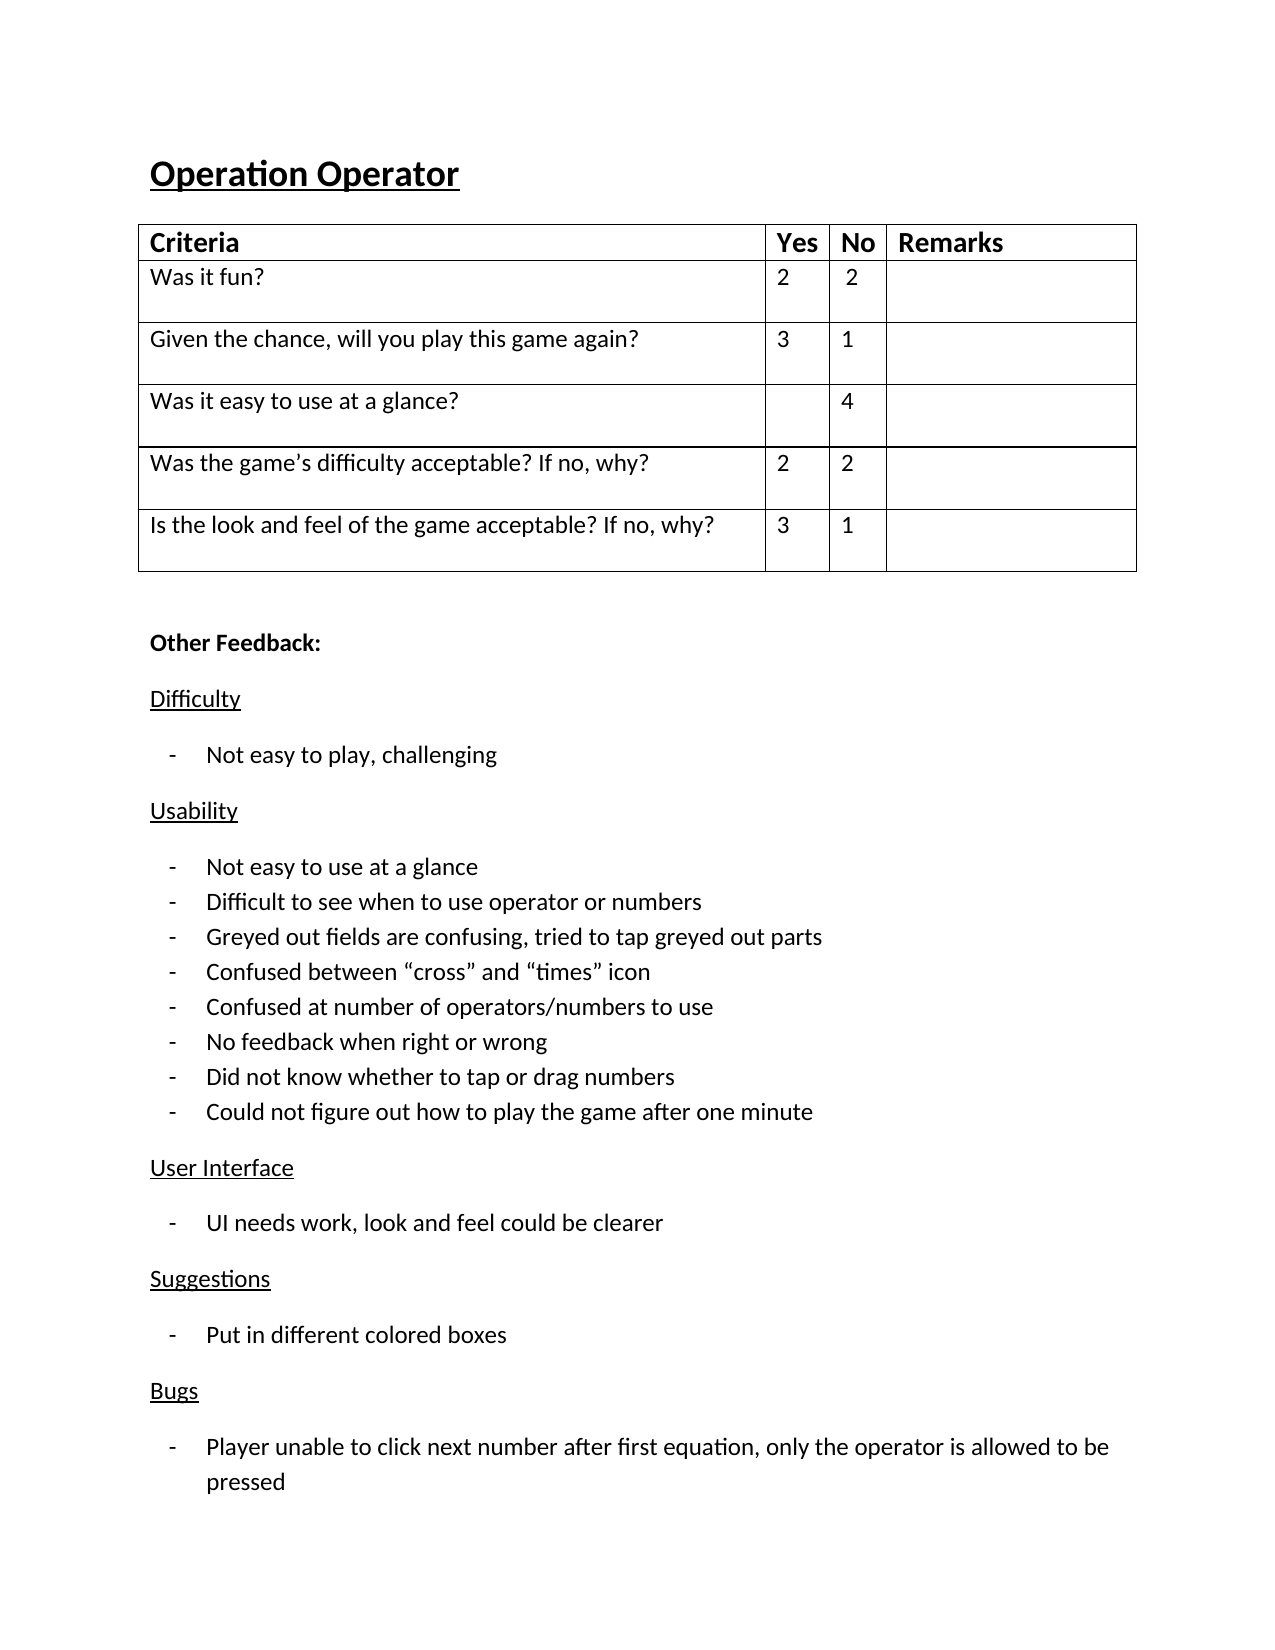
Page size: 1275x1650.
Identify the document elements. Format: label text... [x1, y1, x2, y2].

table_cell 1 [830, 323, 886, 384]
list Confused at number of operators/numbers to use [169, 991, 1125, 1021]
text Difficulty [150, 683, 1125, 714]
list Greyed out fields are confusing, tried to tap greyed out parts [169, 921, 1125, 951]
table_header No [830, 225, 886, 260]
table_cell 2 [766, 448, 829, 508]
table_header Remarks [887, 225, 1136, 260]
table_cell [887, 323, 1136, 384]
list Could not figure out how to play the game after one minute [169, 1096, 1125, 1126]
list Player unable to click next number after first equation, only the operator is allowed to be pressed [169, 1431, 1125, 1496]
list Difficult to see when to use operator or numbers [169, 886, 1125, 916]
list Not easy to play, challenging [169, 739, 1125, 770]
table_cell Was the game’s difficulty acceptable? If no, why? [139, 448, 765, 508]
table_cell 4 [830, 385, 886, 446]
text Operation Operator [150, 150, 1125, 196]
table_cell 1 [830, 510, 886, 571]
list Not easy to use at a glance [169, 851, 1125, 881]
list Put in different colored boxes [169, 1319, 1125, 1350]
table_cell Was it easy to use at a glance? [139, 385, 765, 446]
list UI needs work, look and feel could be clearer [169, 1207, 1125, 1238]
text User Interface [150, 1152, 1125, 1182]
table_cell [887, 261, 1136, 322]
table_cell [887, 385, 1136, 446]
text Other Feedback: [150, 627, 1125, 658]
table_cell Is the look and feel of the game acceptable? If no, why? [139, 510, 765, 571]
table_cell 2 [766, 261, 829, 322]
list Did not know whether to tap or drag numbers [169, 1061, 1125, 1091]
list No feedback when right or wrong [169, 1026, 1125, 1056]
text Usability [150, 795, 1125, 826]
table_cell Given the chance, will you play this game again? [139, 323, 765, 384]
table_cell 2 [830, 261, 886, 322]
text Suggestions [150, 1263, 1125, 1294]
list Confused between “cross” and “times” icon [169, 956, 1125, 986]
table_cell [887, 448, 1136, 508]
table_cell [766, 385, 829, 446]
table_cell Was it fun? [139, 261, 765, 322]
table_header Criteria [139, 225, 765, 260]
table_cell 2 [830, 448, 886, 508]
table_cell [887, 510, 1136, 571]
table_cell 3 [766, 510, 829, 571]
table_header Yes [766, 225, 829, 260]
table_cell 3 [766, 323, 829, 384]
text Bugs [150, 1375, 1125, 1406]
